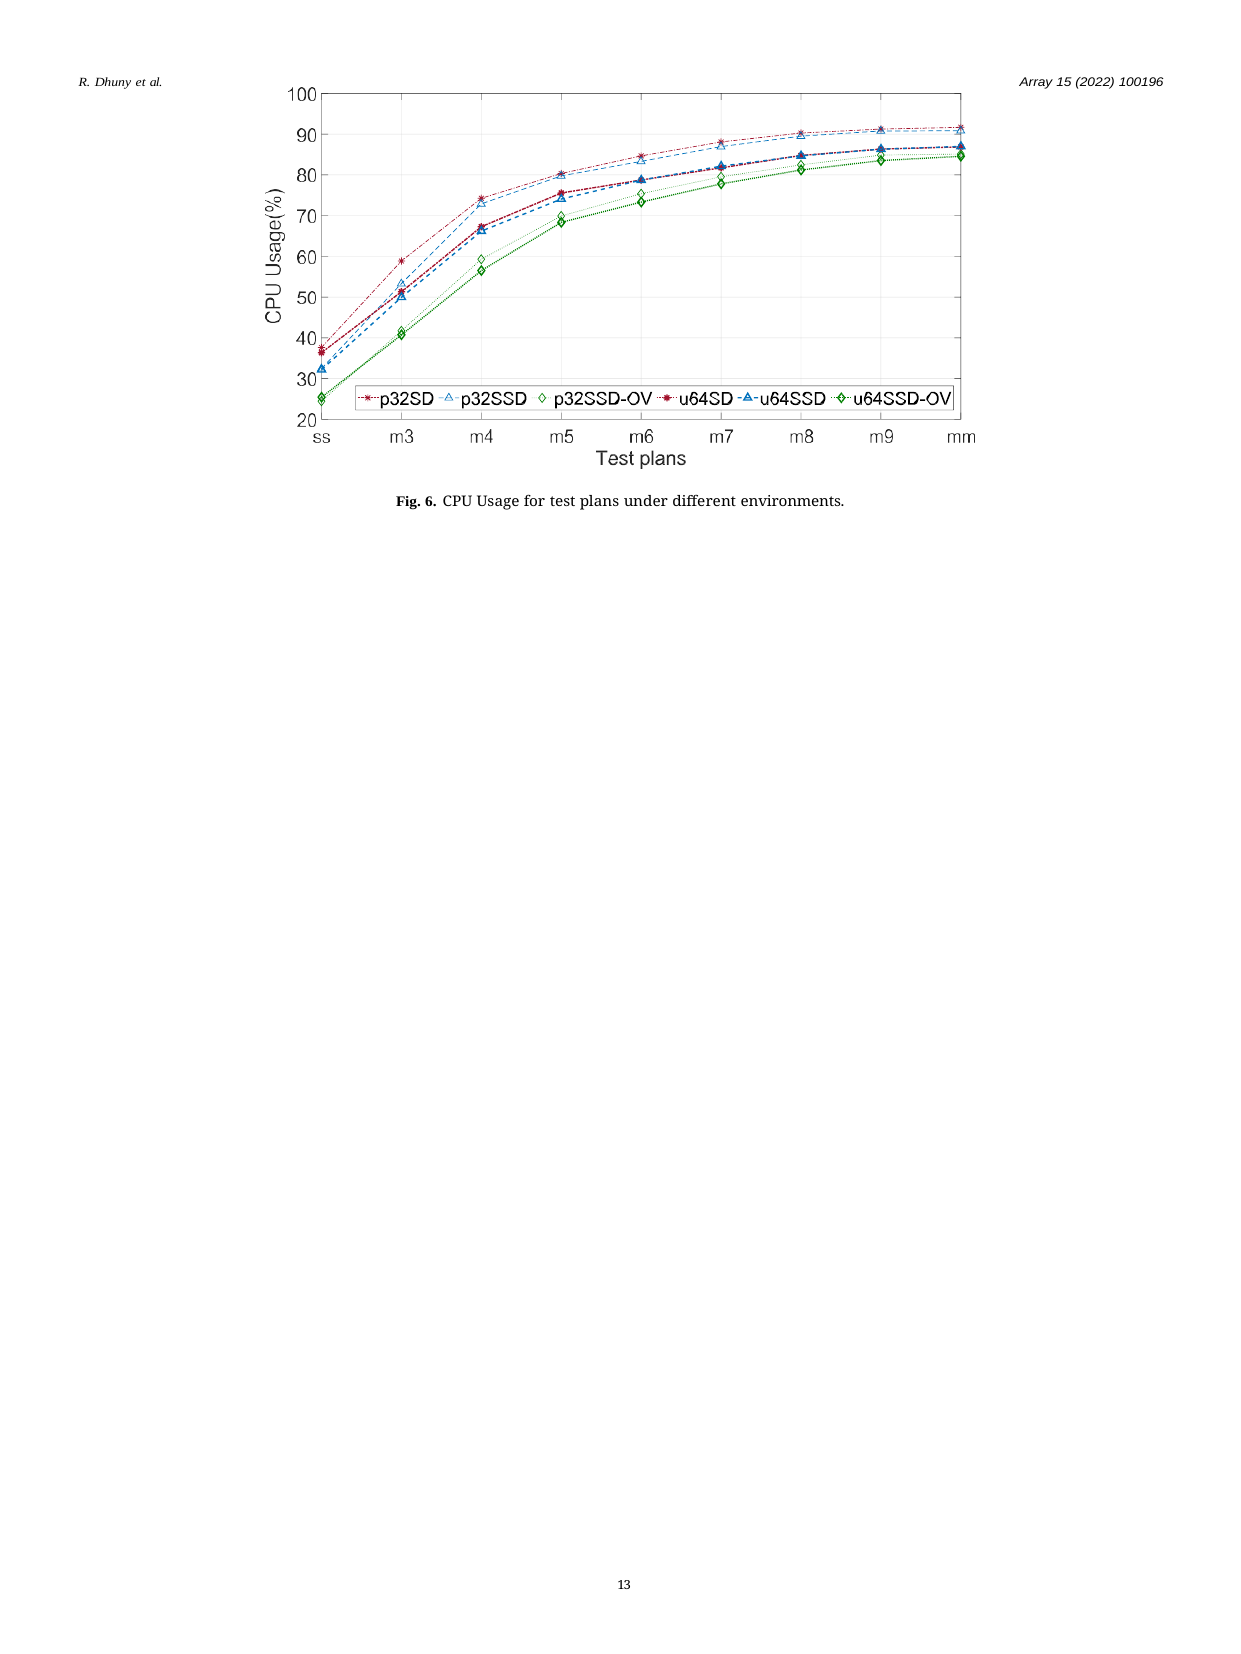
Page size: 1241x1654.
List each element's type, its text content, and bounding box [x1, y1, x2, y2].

picture [297, 413, 316, 427]
picture [297, 372, 316, 386]
picture [265, 189, 285, 323]
text Fig. 6. CPU Usage for test plans under different environments. [67, 490, 1173, 510]
picture [297, 128, 316, 142]
picture [297, 168, 316, 182]
picture [297, 250, 316, 264]
picture [297, 209, 316, 223]
picture [288, 87, 316, 101]
picture [297, 291, 316, 304]
picture [313, 429, 975, 443]
picture [296, 331, 316, 345]
